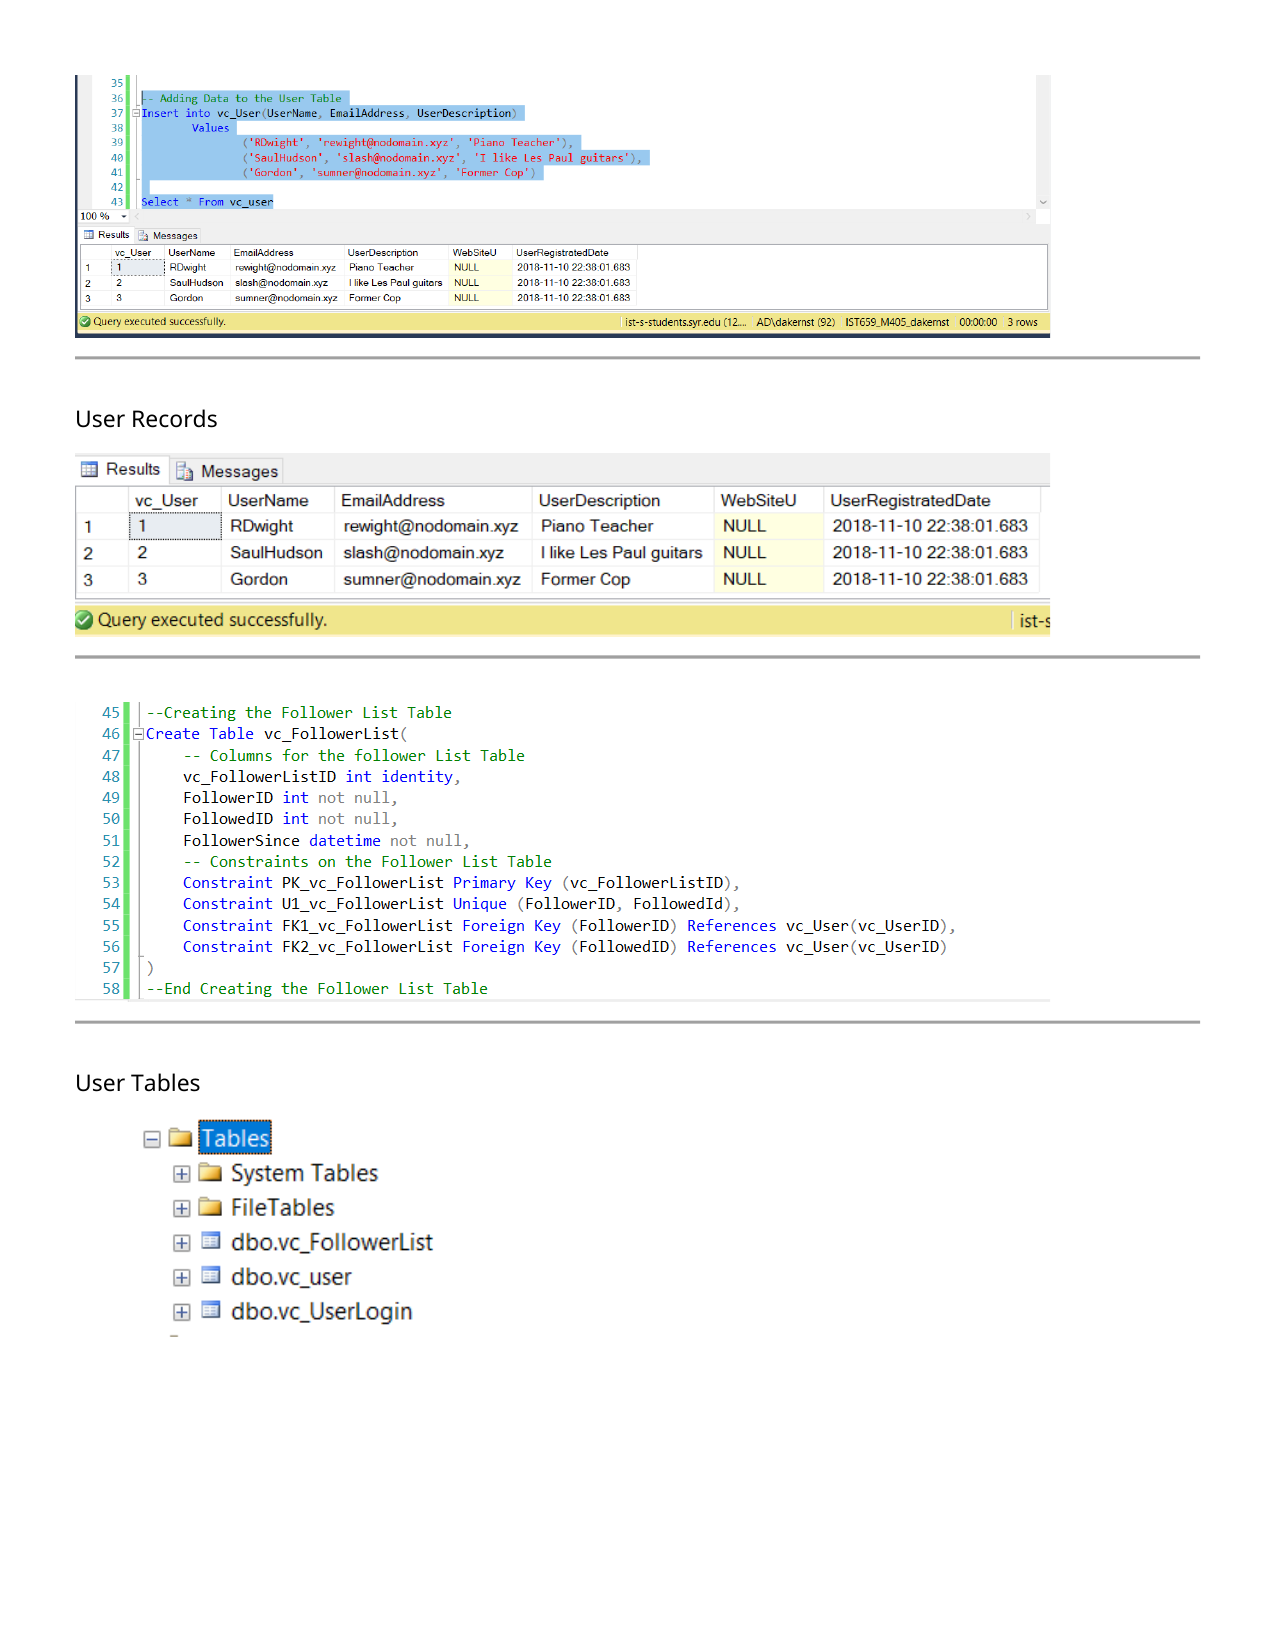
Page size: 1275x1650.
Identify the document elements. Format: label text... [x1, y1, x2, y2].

picture [75, 1117, 602, 1337]
text User Records [75, 403, 1200, 434]
picture [75, 75, 1050, 338]
picture [75, 453, 1050, 637]
text User Tables [75, 1067, 1200, 1099]
picture [75, 702, 1050, 1002]
